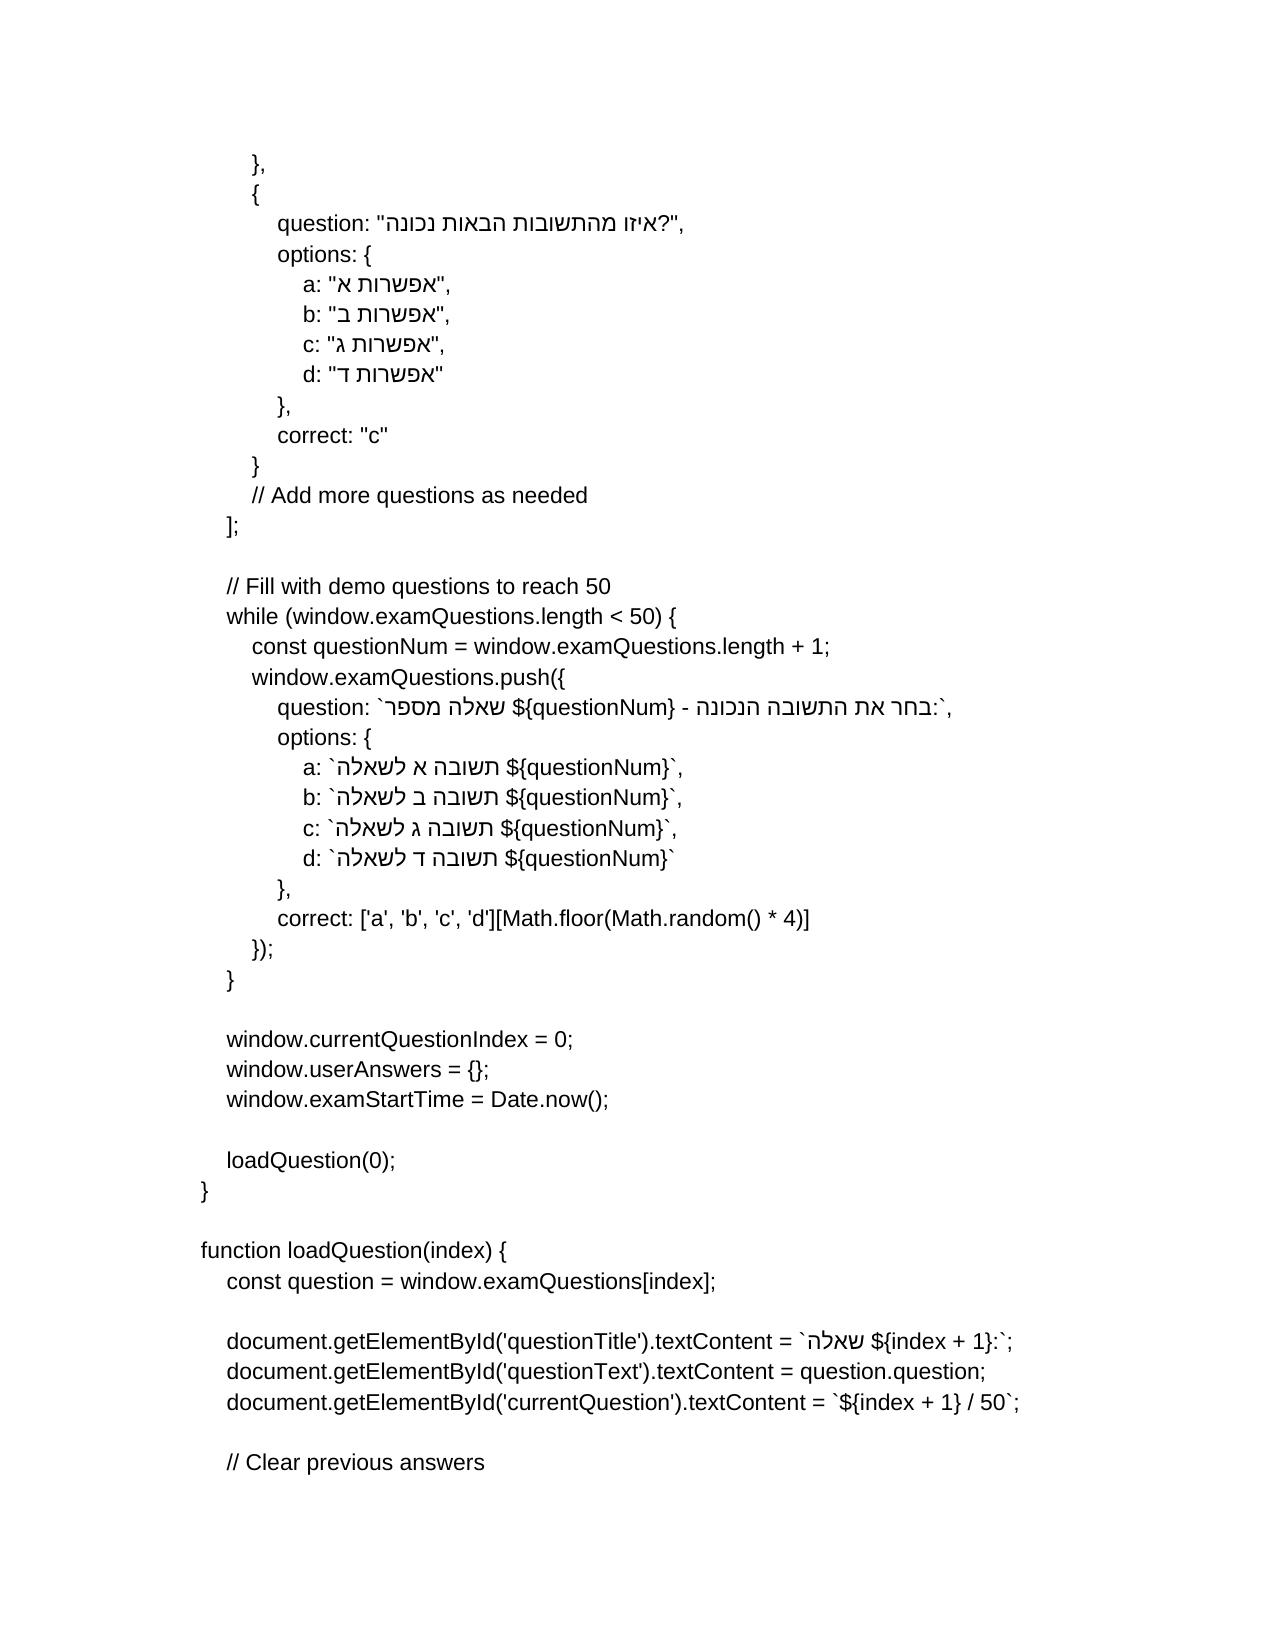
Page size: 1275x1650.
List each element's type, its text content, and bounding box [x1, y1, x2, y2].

text a: `תשובה א לשאלה ${questionNum}`, [150, 754, 1125, 781]
text { [150, 180, 1125, 207]
text }, [150, 392, 1125, 418]
text }); [150, 935, 1125, 962]
text } [150, 1177, 1125, 1203]
text d: "אפשרות ד" [150, 361, 1125, 388]
text }, [150, 875, 1125, 901]
text // Add more questions as needed [150, 482, 1125, 509]
text } [150, 966, 1125, 992]
text while (window.examQuestions.length < 50) { [150, 603, 1125, 629]
text document.getElementById('questionTitle').textContent = `שאלה ${index + 1}:`; [150, 1328, 1125, 1354]
text window.userAnswers = {}; [150, 1056, 1125, 1083]
text c: "אפשרות ג", [150, 331, 1125, 358]
text correct: ['a', 'b', 'c', 'd'][Math.floor(Math.random() * 4)] [150, 905, 1125, 932]
text // Fill with demo questions to reach 50 [150, 573, 1125, 599]
text b: "אפשרות ב", [150, 301, 1125, 327]
text function loadQuestion(index) { [150, 1237, 1125, 1264]
text window.examStartTime = Date.now(); [150, 1086, 1125, 1113]
text document.getElementById('questionText').textContent = question.question; [150, 1358, 1125, 1385]
text }, [150, 150, 1125, 176]
text loadQuestion(0); [150, 1147, 1125, 1173]
text question: `שאלה מספר ${questionNum} - בחר את התשובה הנכונה:`, [150, 694, 1125, 720]
text // Clear previous answers [150, 1449, 1125, 1475]
text d: `תשובה ד לשאלה ${questionNum}` [150, 845, 1125, 871]
text const question = window.examQuestions[index]; [150, 1268, 1125, 1294]
text window.currentQuestionIndex = 0; [150, 1026, 1125, 1052]
text document.getElementById('currentQuestion').textContent = `${index + 1} / 50`; [150, 1388, 1125, 1415]
text } [150, 452, 1125, 478]
text const questionNum = window.examQuestions.length + 1; [150, 633, 1125, 660]
text question: "איזו מהתשובות הבאות נכונה?", [150, 210, 1125, 237]
text c: `תשובה ג לשאלה ${questionNum}`, [150, 814, 1125, 841]
text window.examQuestions.push({ [150, 663, 1125, 690]
text options: { [150, 724, 1125, 750]
text options: { [150, 241, 1125, 267]
text b: `תשובה ב לשאלה ${questionNum}`, [150, 784, 1125, 811]
text correct: "c" [150, 422, 1125, 448]
text a: "אפשרות א", [150, 271, 1125, 297]
text ]; [150, 512, 1125, 539]
